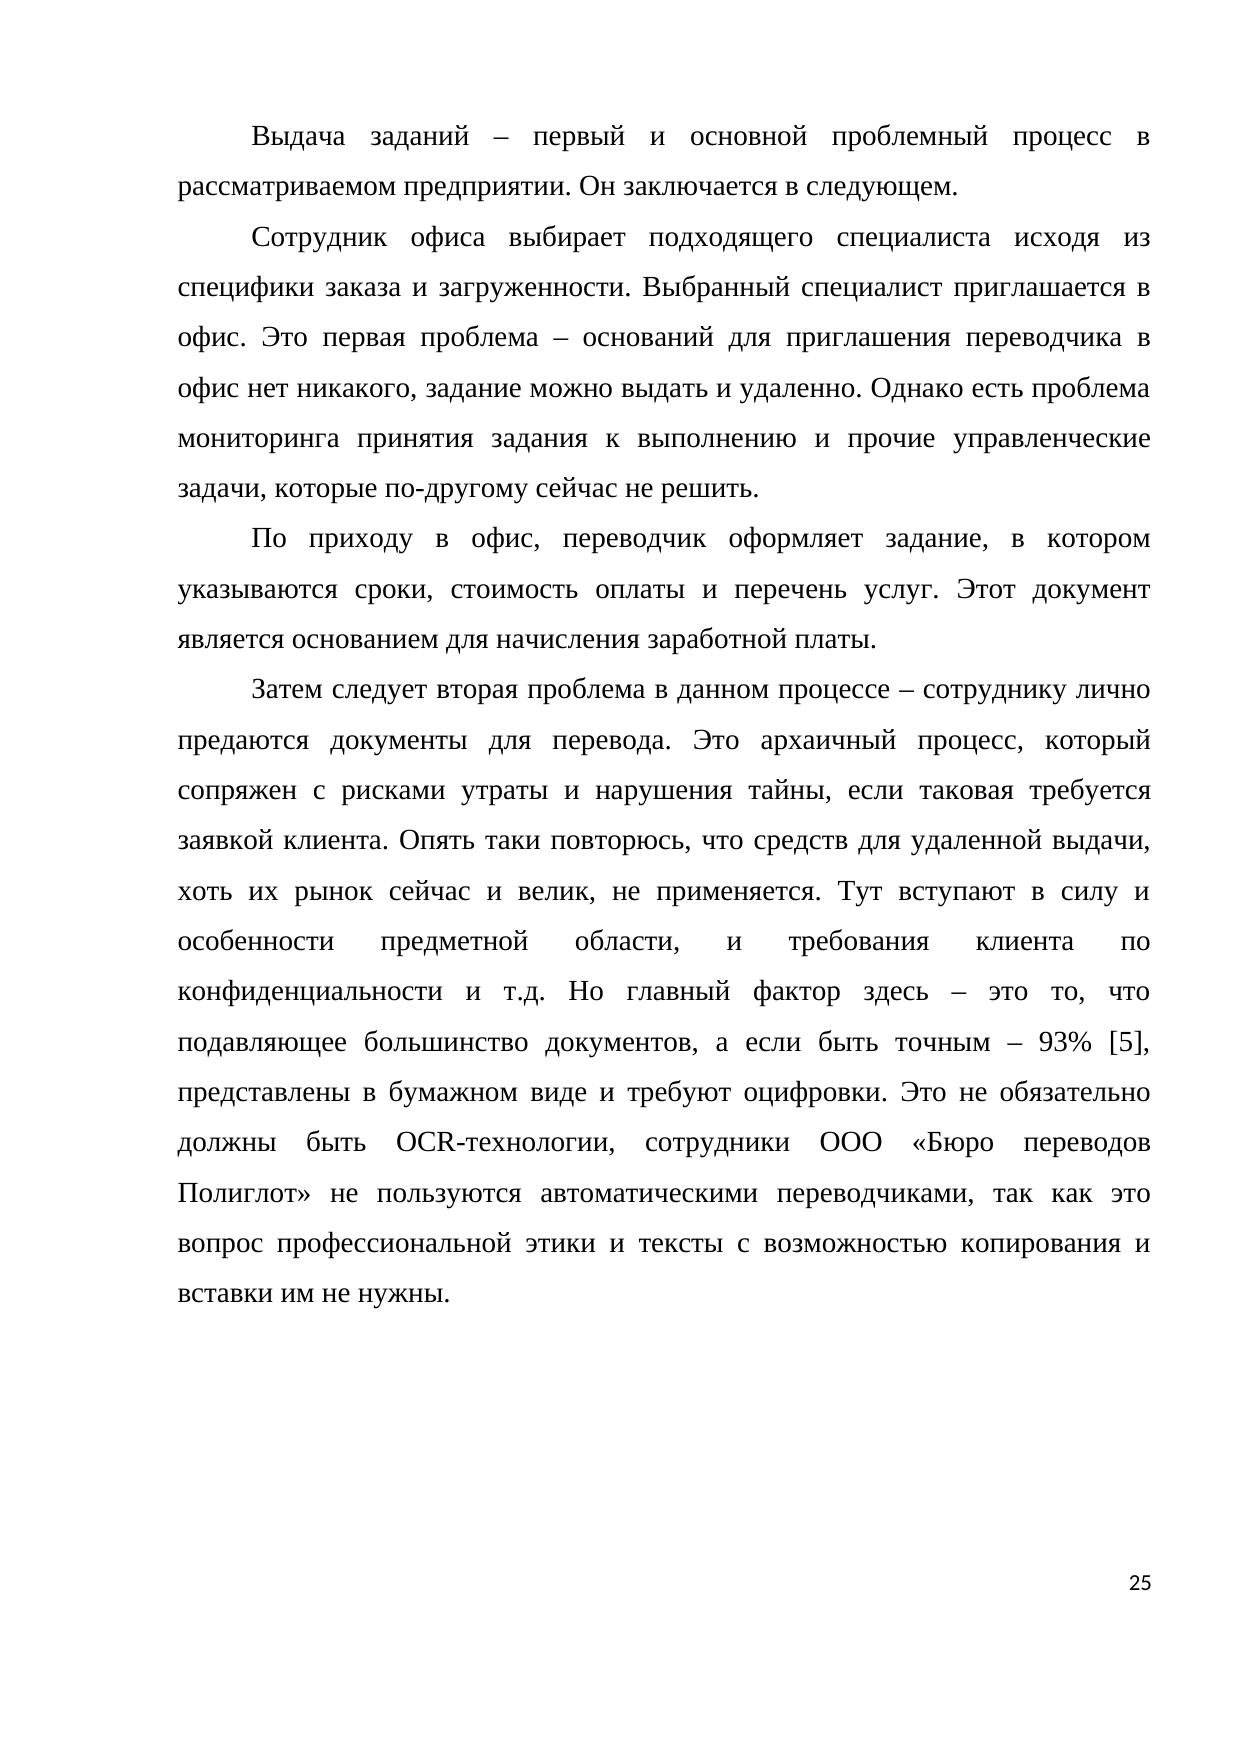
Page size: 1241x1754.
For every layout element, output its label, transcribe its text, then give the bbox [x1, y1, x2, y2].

text Сотрудник офиса выбирает подходящего специалиста исходя из специфики заказа и загруженности. Выбранный специалист приглашается в офис. Это первая проблема – оснований для приглашения переводчика в офис нет никакого, задание можно выдать и удаленно. Однако есть проблема мониторинга принятия задания к выполнению и прочие управленческие задачи, которые по-другому сейчас не решить. [177, 219, 1152, 504]
text По приходу в офис, переводчик оформляет задание, в котором указываются сроки, стоимость оплаты и перечень услуг. Этот документ является основанием для начисления заработной платы. [177, 521, 1152, 655]
text Затем следует вторая проблема в данном процессе – сотруднику лично предаются документы для перевода. Это архаичный процесс, который сопряжен с рисками утраты и нарушения тайны, если таковая требуется заявкой клиента. Опять таки повторюсь, что средств для удаленной выдачи, хоть их рынок сейчас и велик, не применяется. Тут вступают в силу и особенности предметной области, и требования клиента по конфиденциальности и т.д. Но главный фактор здесь – это то, что подавляющее большинство документов, а если быть точным – 93% [5], представлены в бумажном виде и требуют оцифровки. Это не обязательно должны быть OCR-технологии, сотрудники ООО «Бюро переводов Полиглот» не пользуются автоматическими переводчиками, так как это вопрос профессиональной этики и тексты с возможностью копирования и вставки им не нужны. [177, 672, 1152, 1309]
text Выдача заданий – первый и основной проблемный процесс в рассматриваемом предприятии. Он заключается в следующем. [177, 118, 1152, 202]
